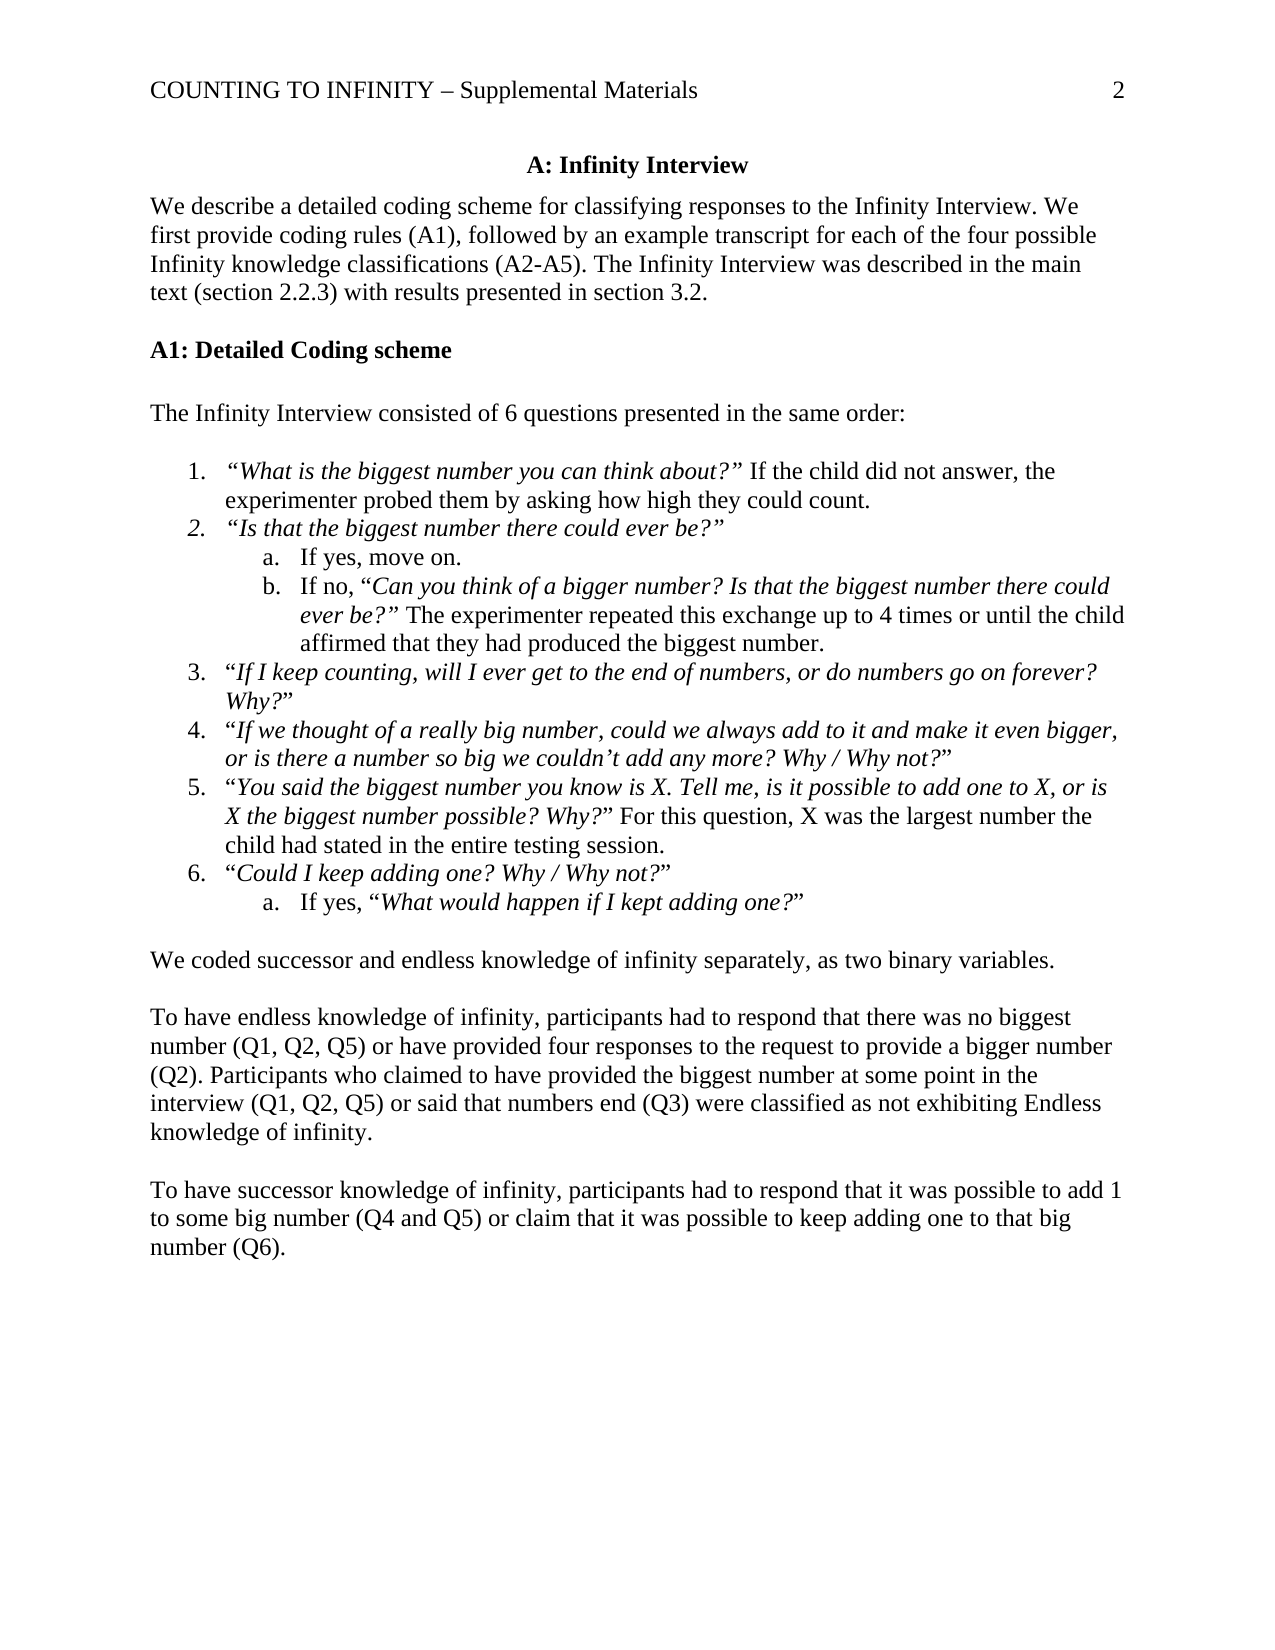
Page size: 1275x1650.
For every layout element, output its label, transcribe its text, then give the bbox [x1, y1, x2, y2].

list If yes, “What would happen if I kept adding one?” [262, 887, 1125, 916]
text To have successor knowledge of infinity, participants had to respond that it was possible to add 1 to some big number (Q4 and Q5) or claim that it was possible to keep adding one to that big number (Q6). [150, 1175, 1125, 1261]
list If yes, move on. [262, 542, 1125, 571]
text We coded successor and endless knowledge of infinity separately, as two binary variables. [150, 945, 1125, 973]
subtitle A1: Detailed Coding scheme [150, 335, 1125, 364]
list “What is the biggest number you can think about?” If the child did not answer, the experimenter probed them by asking how high they could count. [187, 456, 1125, 513]
list If no, “Can you think of a bigger number? Is that the biggest number there could ever be?” The experimenter repeated this exchange up to 4 times or until the child affirmed that they had produced the biggest number. [262, 571, 1125, 657]
text To have endless knowledge of infinity, participants had to respond that there was no biggest number (Q1, Q2, Q5) or have provided four responses to the request to provide a bigger number (Q2). Participants who claimed to have provided the biggest number at some point in the interview (Q1, Q2, Q5) or said that numbers end (Q3) were classified as not exhibiting Endless knowledge of infinity. [150, 1002, 1125, 1146]
subtitle A: Infinity Interview [150, 150, 1125, 179]
text We describe a detailed coding scheme for classifying responses to the Infinity Interview. We first provide coding rules (A1), followed by an example transcript for each of the four possible Infinity knowledge classifications (A2-A5). The Infinity Interview was described in the main text (section 2.2.3) with results presented in section 3.2. [150, 191, 1125, 306]
list “Is that the biggest number there could ever be?” [187, 513, 1125, 542]
list “If I keep counting, will I ever get to the end of numbers, or do numbers go on forever? Why?” [187, 657, 1125, 715]
list “Could I keep adding one? Why / Why not?” [187, 858, 1125, 887]
list “If we thought of a really big number, could we always add to it and make it even bigger, or is there a number so big we couldn’t add any more? Why / Why not?” [187, 715, 1125, 772]
text The Infinity Interview consisted of 6 questions presented in the same order: [150, 398, 1125, 427]
list “You said the biggest number you know is X. Tell me, is it possible to add one to X, or is X the biggest number possible? Why?” For this question, X was the largest number the child had stated in the entire testing session. [187, 772, 1125, 858]
